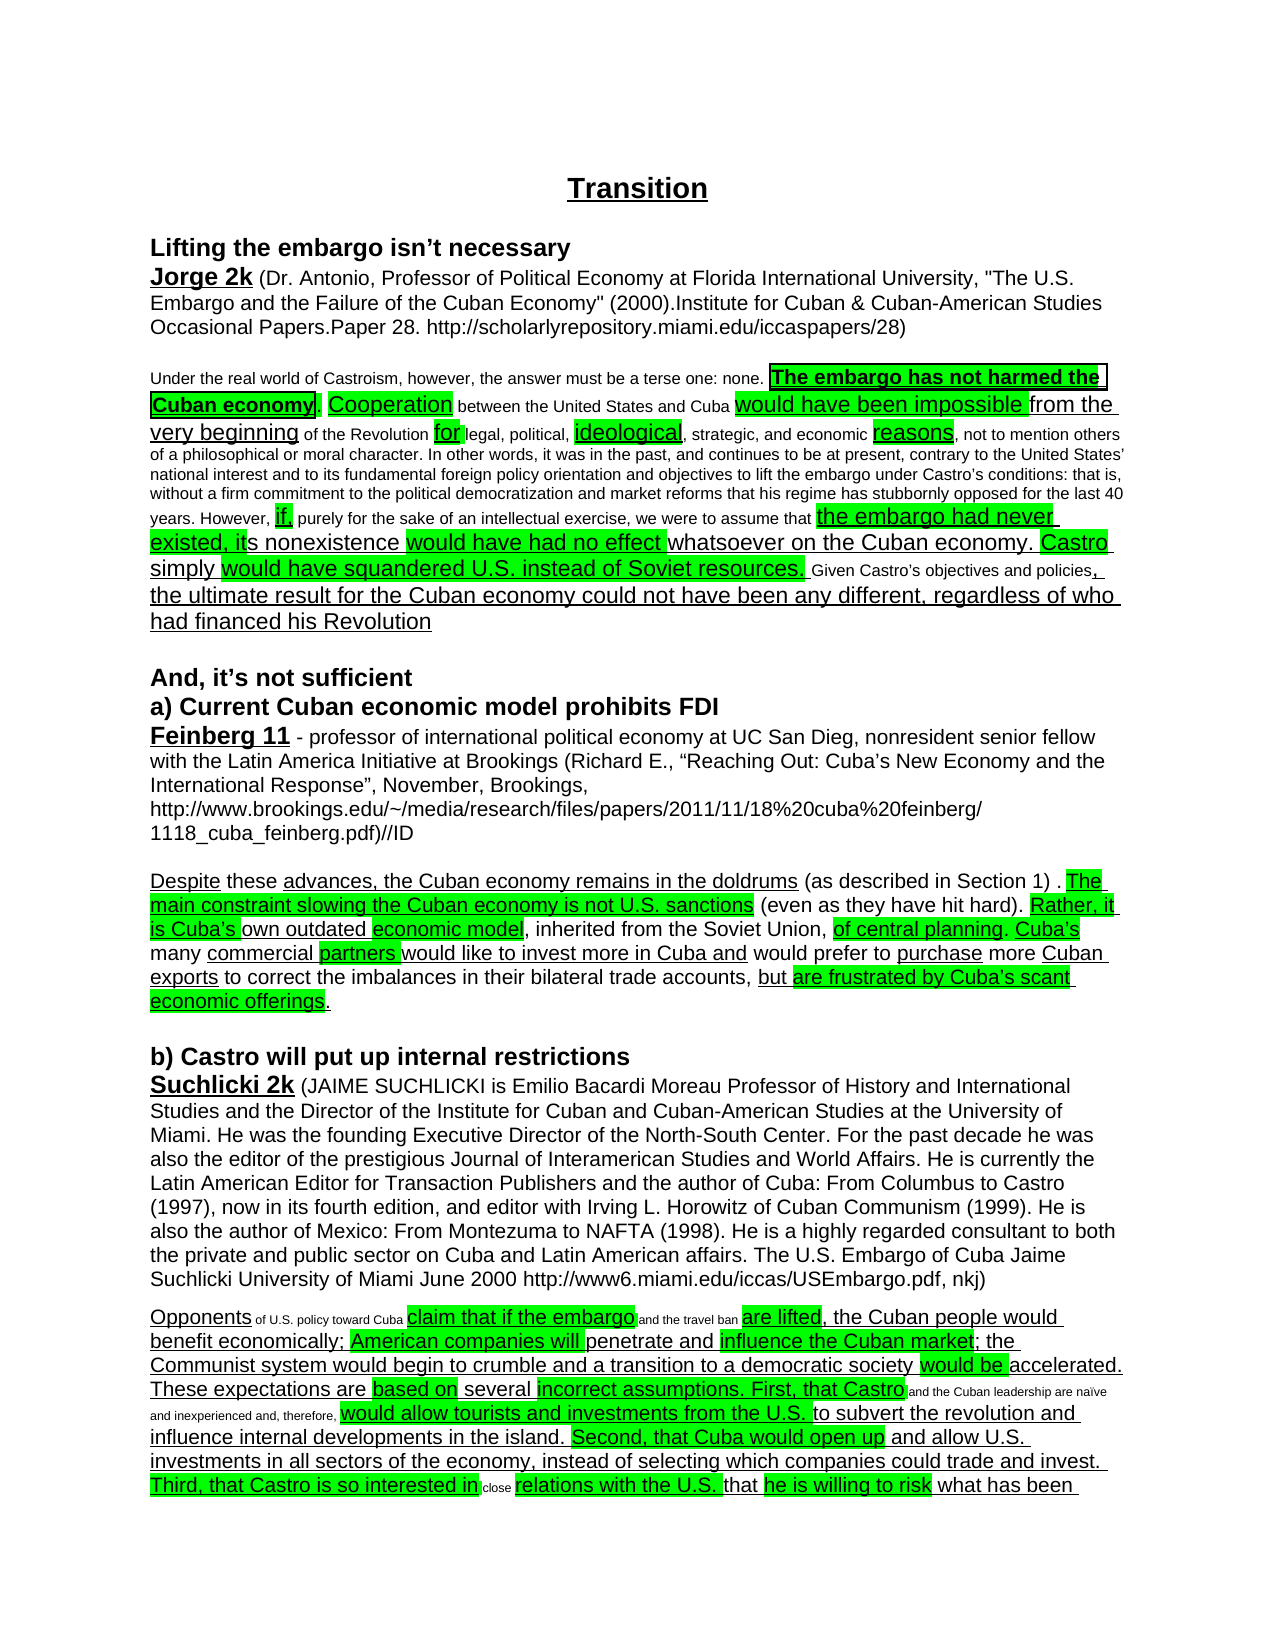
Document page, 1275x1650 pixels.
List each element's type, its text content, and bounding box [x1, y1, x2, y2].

text Under the real world of Castroism, however, the answer must be a terse one: none. The embargo has not harmed the Cuban economy. Cooperation between the United States and Cuba would have been impossible from the very beginning of the Revolution for legal, political, ideological, strategic, and economic reasons, not to mention others of a philosophical or moral character. In other words, it was in the past, and continues to be at present, contrary to the United States’ national interest and to its fundamental foreign policy orientation and objectives to lift the embargo under Castro’s conditions: that is, without a firm commitment to the political democratization and market reforms that his regime has stubbornly opposed for the last 40 years. However, if, purely for the sake of an intellectual exercise, we were to assume that the embargo had never existed, its nonexistence would have had no effect whatsoever on the Cuban economy. Castro simply would have squandered U.S. instead of Soviet resources. Given Castro’s objectives and policies, the ultimate result for the Cuban economy could not have been any different, regardless of who had financed his Revolution [150, 362, 1125, 634]
text Despite these advances, the Cuban economy remains in the doldrums (as described in Section 1) . The main constraint slowing the Cuban economy is not U.S. sanctions (even as they have hit hard). Rather, it is Cuba’s own outdated economic model, inherited from the Soviet Union, of central planning. Cuba’s many commercial partners would like to invest more in Cuba and would prefer to purchase more Cuban exports to correct the imbalances in their bilateral trade accounts, but are frustrated by Cuba’s scant economic offerings. [150, 869, 1125, 1013]
text a) Current Cuban economic model prohibits FDI [150, 692, 1125, 721]
text Jorge 2k (Dr. Antonio, Professor of Political Economy at Florida International University, "The U.S. Embargo and the Failure of the Cuban Economy" (2000).Institute for Cuban & Cuban-American Studies Occasional Papers.Paper 28. http://scholarlyrepository.miami.edu/iccaspapers/28) [150, 262, 1125, 362]
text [150, 1305, 1125, 1497]
text b) Castro will put up internal restrictions [150, 1042, 1125, 1070]
text And, it’s not sufficient [150, 663, 1125, 692]
text Feinberg 11 - professor of international political economy at UC San Dieg, nonresident senior fellow with the Latin America Initiative at Brookings (Richard E., “Reaching Out: Cuba’s New Economy and the International Response”, November, Brookings, http://www.brookings.edu/~/media/research/files/papers/2011/11/18%20cuba%20feinberg/1118_cuba_feinberg.pdf)//ID [150, 721, 1125, 845]
text Suchlicki 2k (JAIME SUCHLICKI is Emilio Bacardi Moreau Professor of History and International Studies and the Director of the Institute for Cuban and Cuban-American Studies at the University of Miami. He was the founding Executive Director of the North-South Center. For the past decade he was also the editor of the prestigious Journal of Interamerican Studies and World Affairs. He is currently the Latin American Editor for Transaction Publishers and the author of Cuba: From Columbus to Castro (1997), now in its fourth edition, and editor with Irving L. Horowitz of Cuban Communism (1999). He is also the author of Mexico: From Montezuma to NAFTA (1998). He is a highly regarded consultant to both the private and public sector on Cuba and Latin American affairs. The U.S. Embargo of Cuba Jaime Suchlicki University of Miami June 2000 http://www6.miami.edu/iccas/USEmbargo.pdf, nkj) [150, 1070, 1125, 1291]
text Lifting the embargo isn’t necessary [150, 233, 1125, 262]
text Transition [150, 171, 1125, 204]
